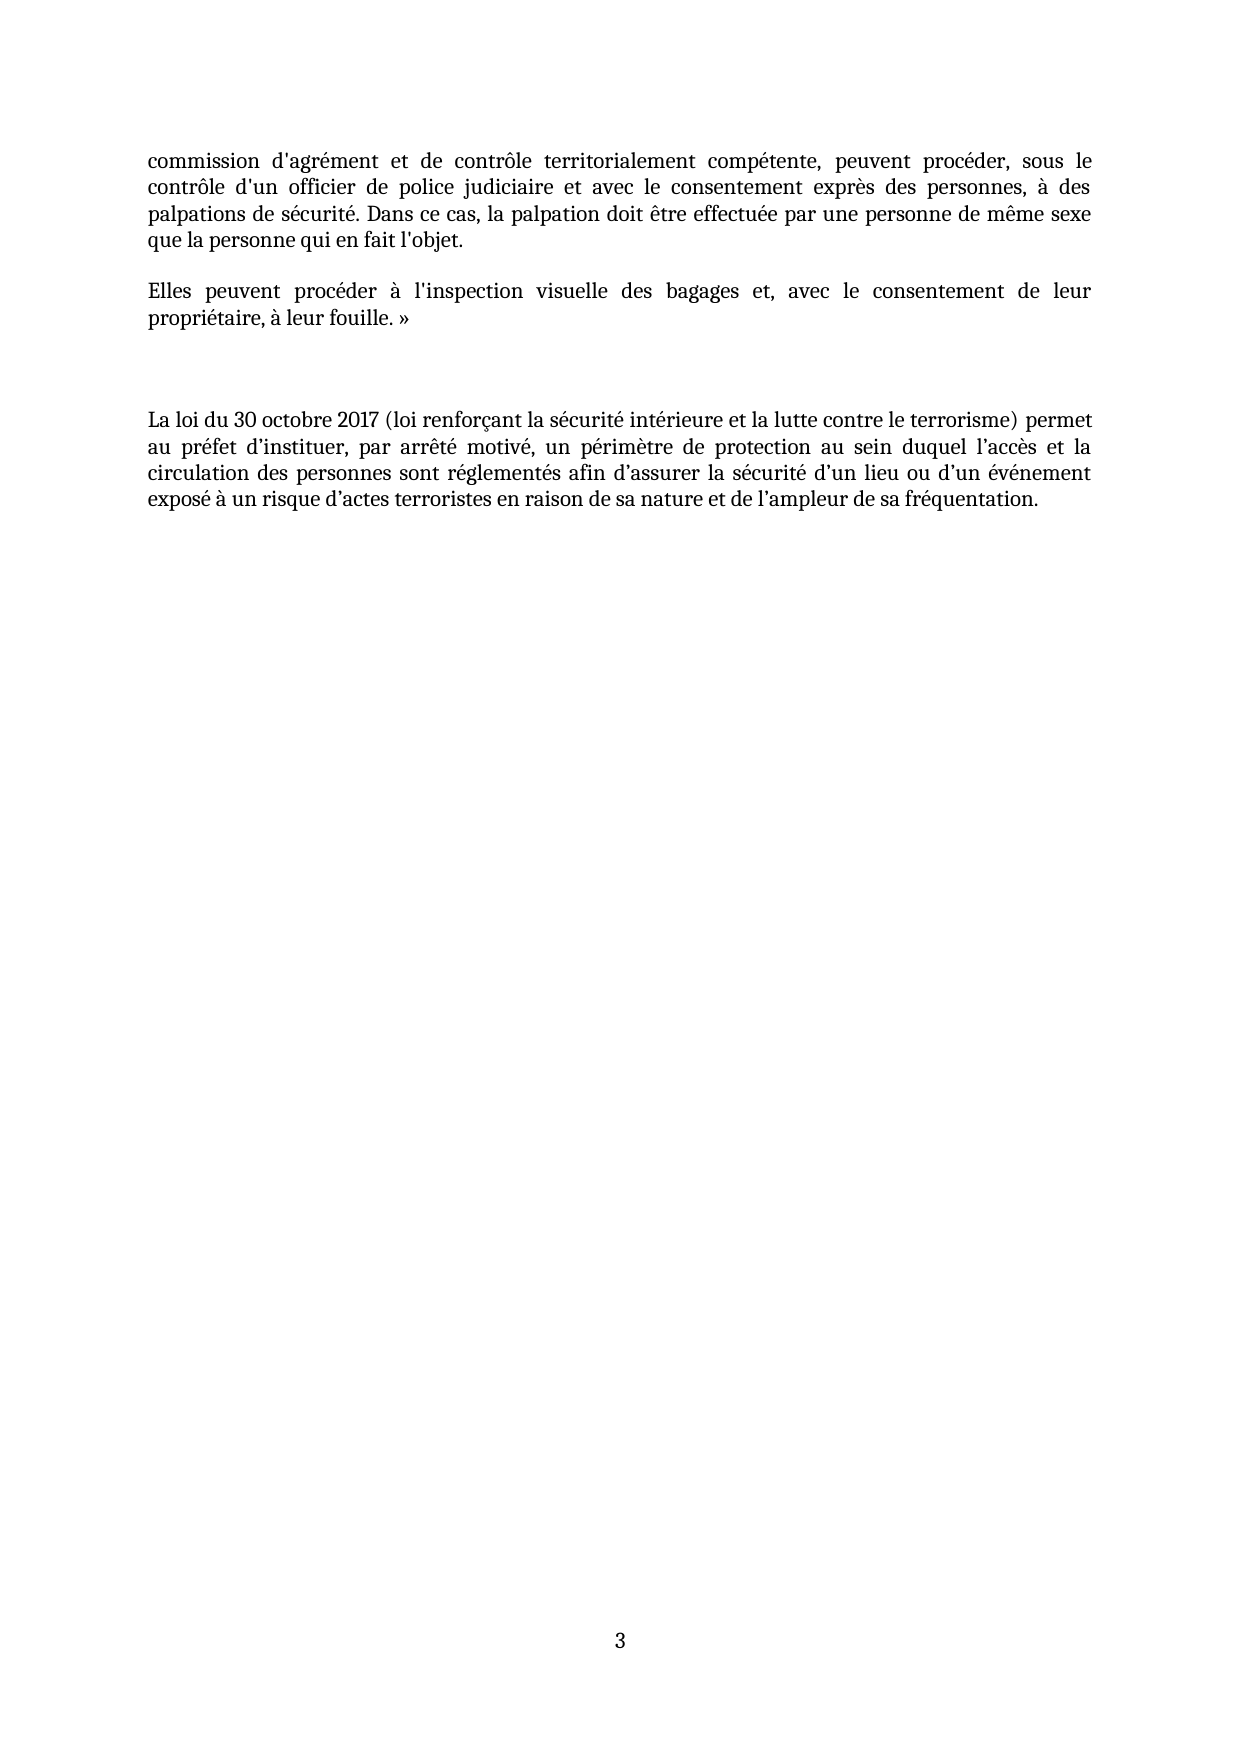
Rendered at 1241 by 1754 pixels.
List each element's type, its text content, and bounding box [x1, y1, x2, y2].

text La loi du 30 octobre 2017 (loi renforçant la sécurité intérieure et la lutte contre le terrorisme) permet au préfet d’instituer, par arrêté motivé, un périmètre de protection au sein duquel l’accès et la circulation des personnes sont réglementés afin d’assurer la sécurité d’un lieu ou d’un événement exposé à un risque d’actes terroristes en raison de sa nature et de l’ampleur de sa fréquentation. [148, 407, 1092, 513]
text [148, 148, 1092, 253]
text Elles peuvent procéder à l'inspection visuelle des bagages et, avec le consentement de leur propriétaire, à leur fouille. » [148, 278, 1092, 331]
